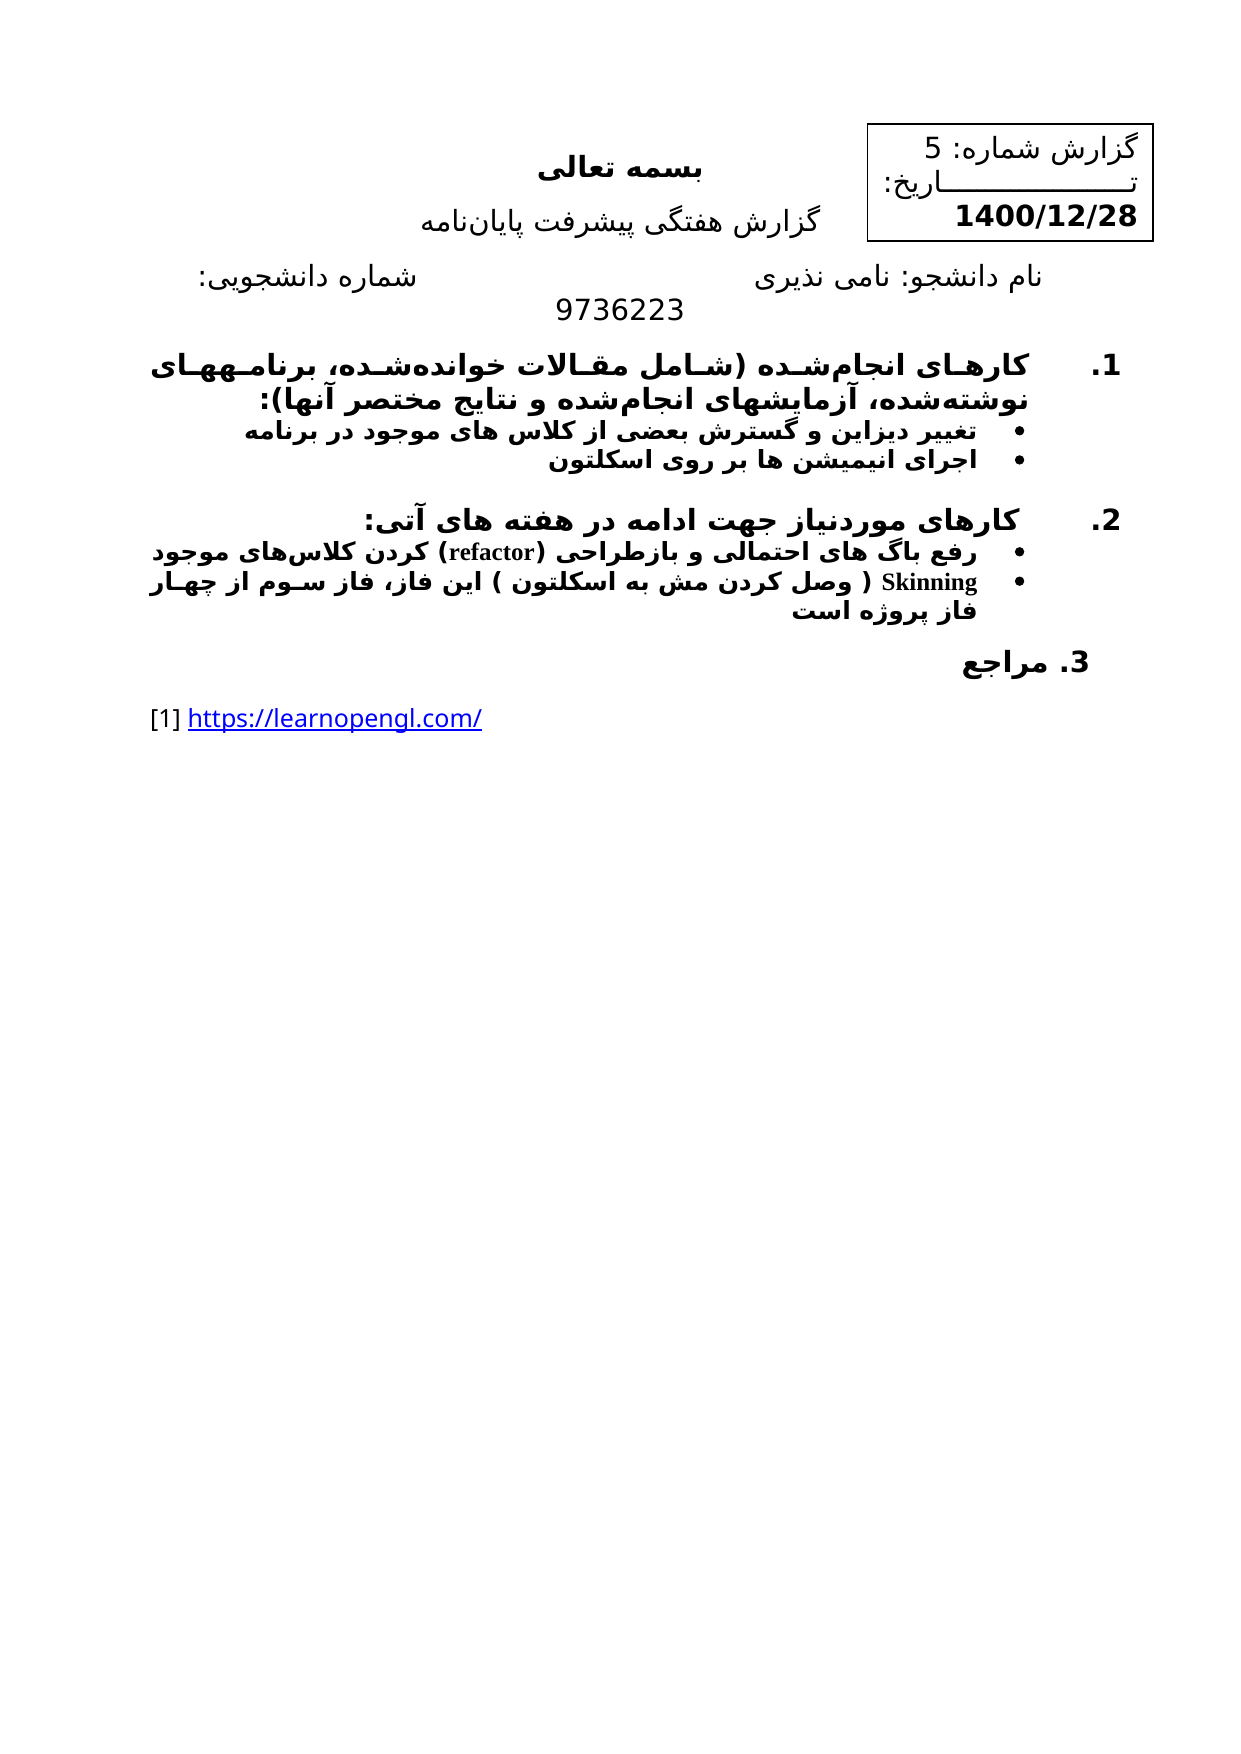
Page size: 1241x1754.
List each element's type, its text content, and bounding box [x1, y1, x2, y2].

text 3. مراجع [150, 646, 1090, 680]
list Skinning ( وصل کردن مش به اسکلتون ) این فاز، فاز سوم از چهار فاز پروژه است [150, 567, 1015, 625]
list تغییر دیزاین و گسترش بعضی از کلاس های موجود در برنامه [150, 416, 1015, 445]
list رفع باگ های احتمالی و بازطراحی (refactor) کردن کلاس‌های موجود [150, 537, 1015, 567]
text نام دانشجو: نامی نذیری شماره دانشجویی: 9736223 [150, 259, 1090, 327]
list کارهای موردنیاز جهت ادامه در هفته های آتی: [150, 503, 1090, 537]
text بسمه تعالی [150, 150, 867, 184]
list کارهای انجام‌شده (شامل مقالات خوانده‌شده، برنامههای نوشته‌شده، آزمایشهای انجام‌شده و نتایج مختصر آنها): [150, 348, 1090, 416]
text گزارش هفتگی پیشرفت پایان‌نامه [150, 205, 867, 239]
list اجرای انیمیشن ها بر روی اسکلتون [150, 445, 1015, 474]
text [1] https://learnopengl.com/ [150, 701, 1090, 735]
